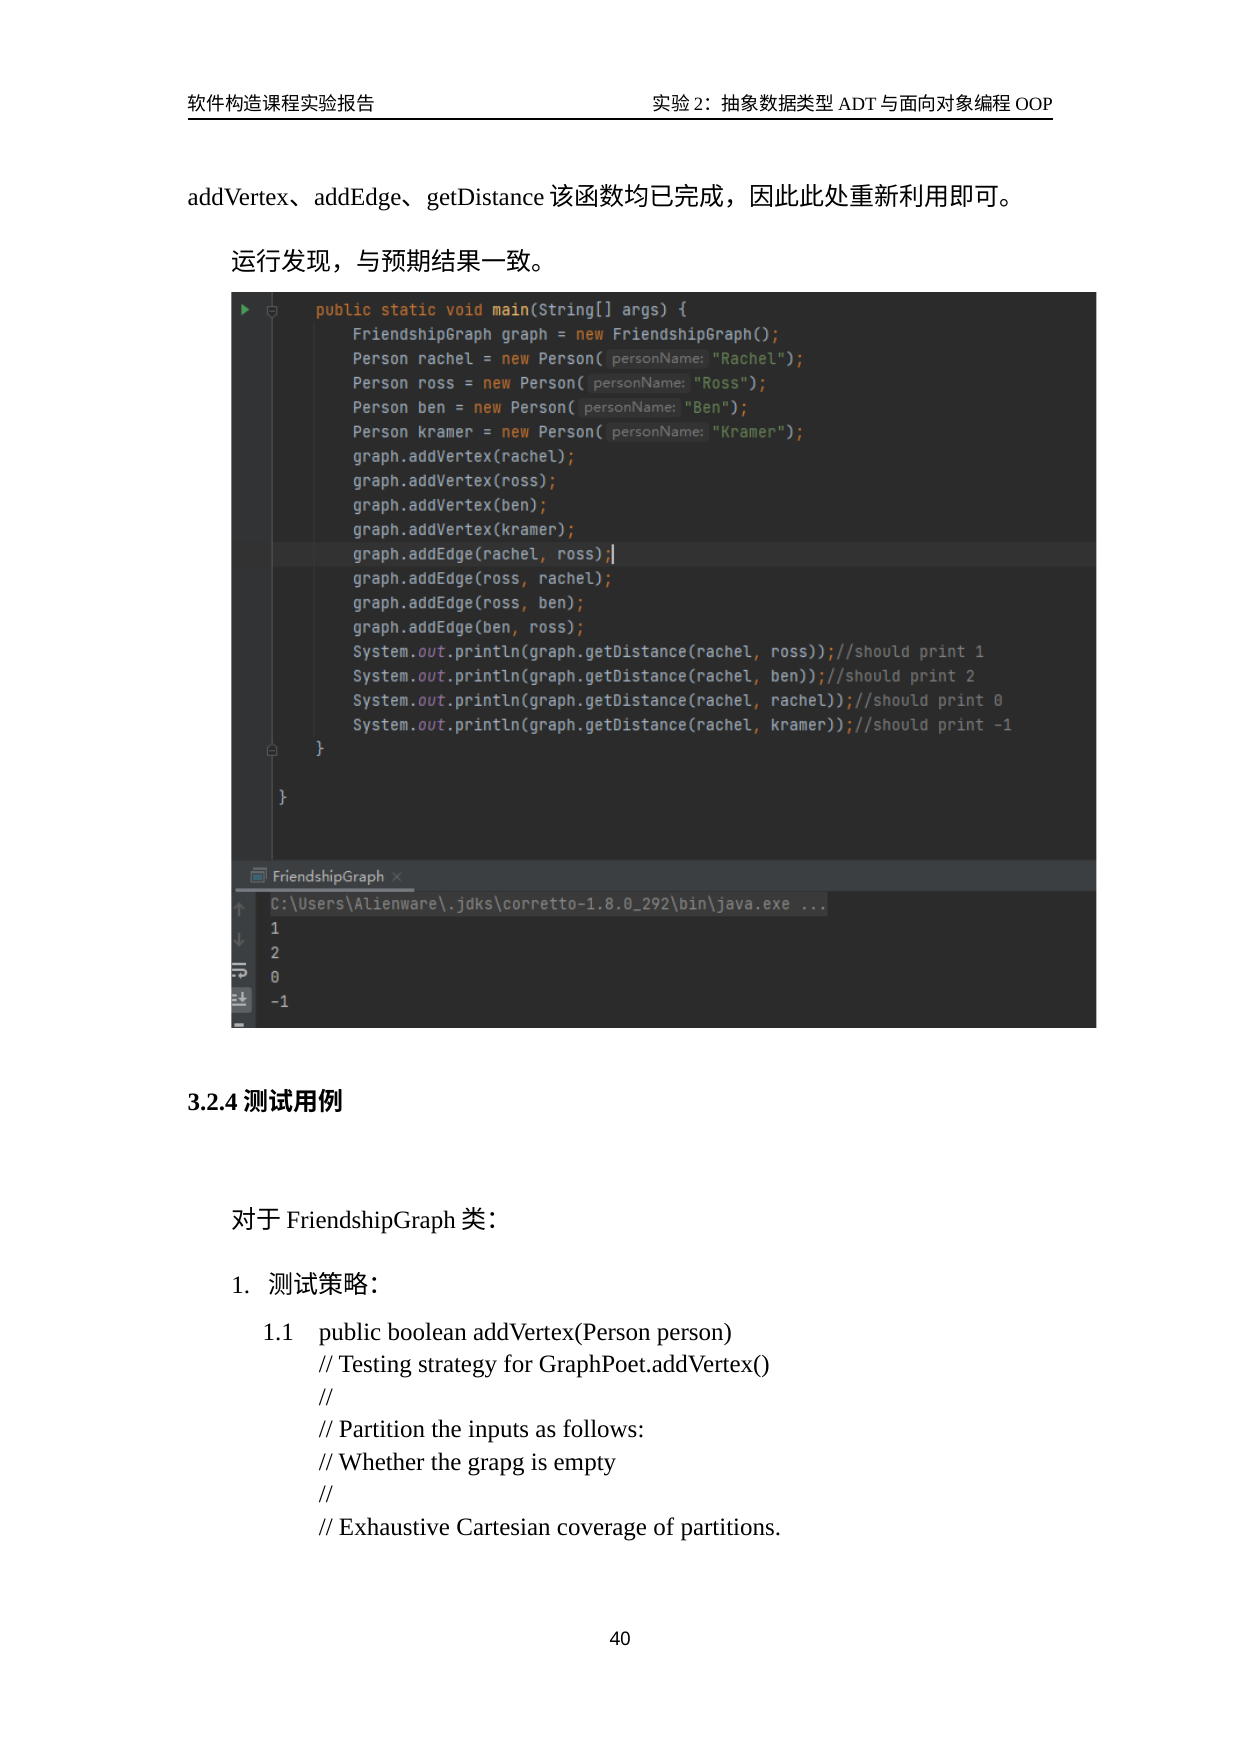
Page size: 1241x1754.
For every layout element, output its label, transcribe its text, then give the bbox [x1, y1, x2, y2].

list public boolean addVertex(Person person) [262, 1315, 1053, 1348]
text 运行发现，与预期结果一致。 [187, 227, 1053, 292]
list // Partition the inputs as follows: [269, 1413, 1053, 1445]
subtitle 测试用例 [187, 1067, 1053, 1132]
list // Exhaustive Cartesian coverage of partitions. [269, 1510, 1053, 1543]
list 测试策略： [231, 1250, 1053, 1315]
text 对于FriendshipGraph类： [187, 1185, 1053, 1250]
list // Whether the grapg is empty [269, 1445, 1053, 1478]
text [187, 162, 1053, 227]
list // [269, 1380, 1053, 1413]
list // [269, 1478, 1053, 1510]
list // Testing strategy for GraphPoet.addVertex() [269, 1348, 1053, 1380]
picture [231, 292, 1097, 1028]
